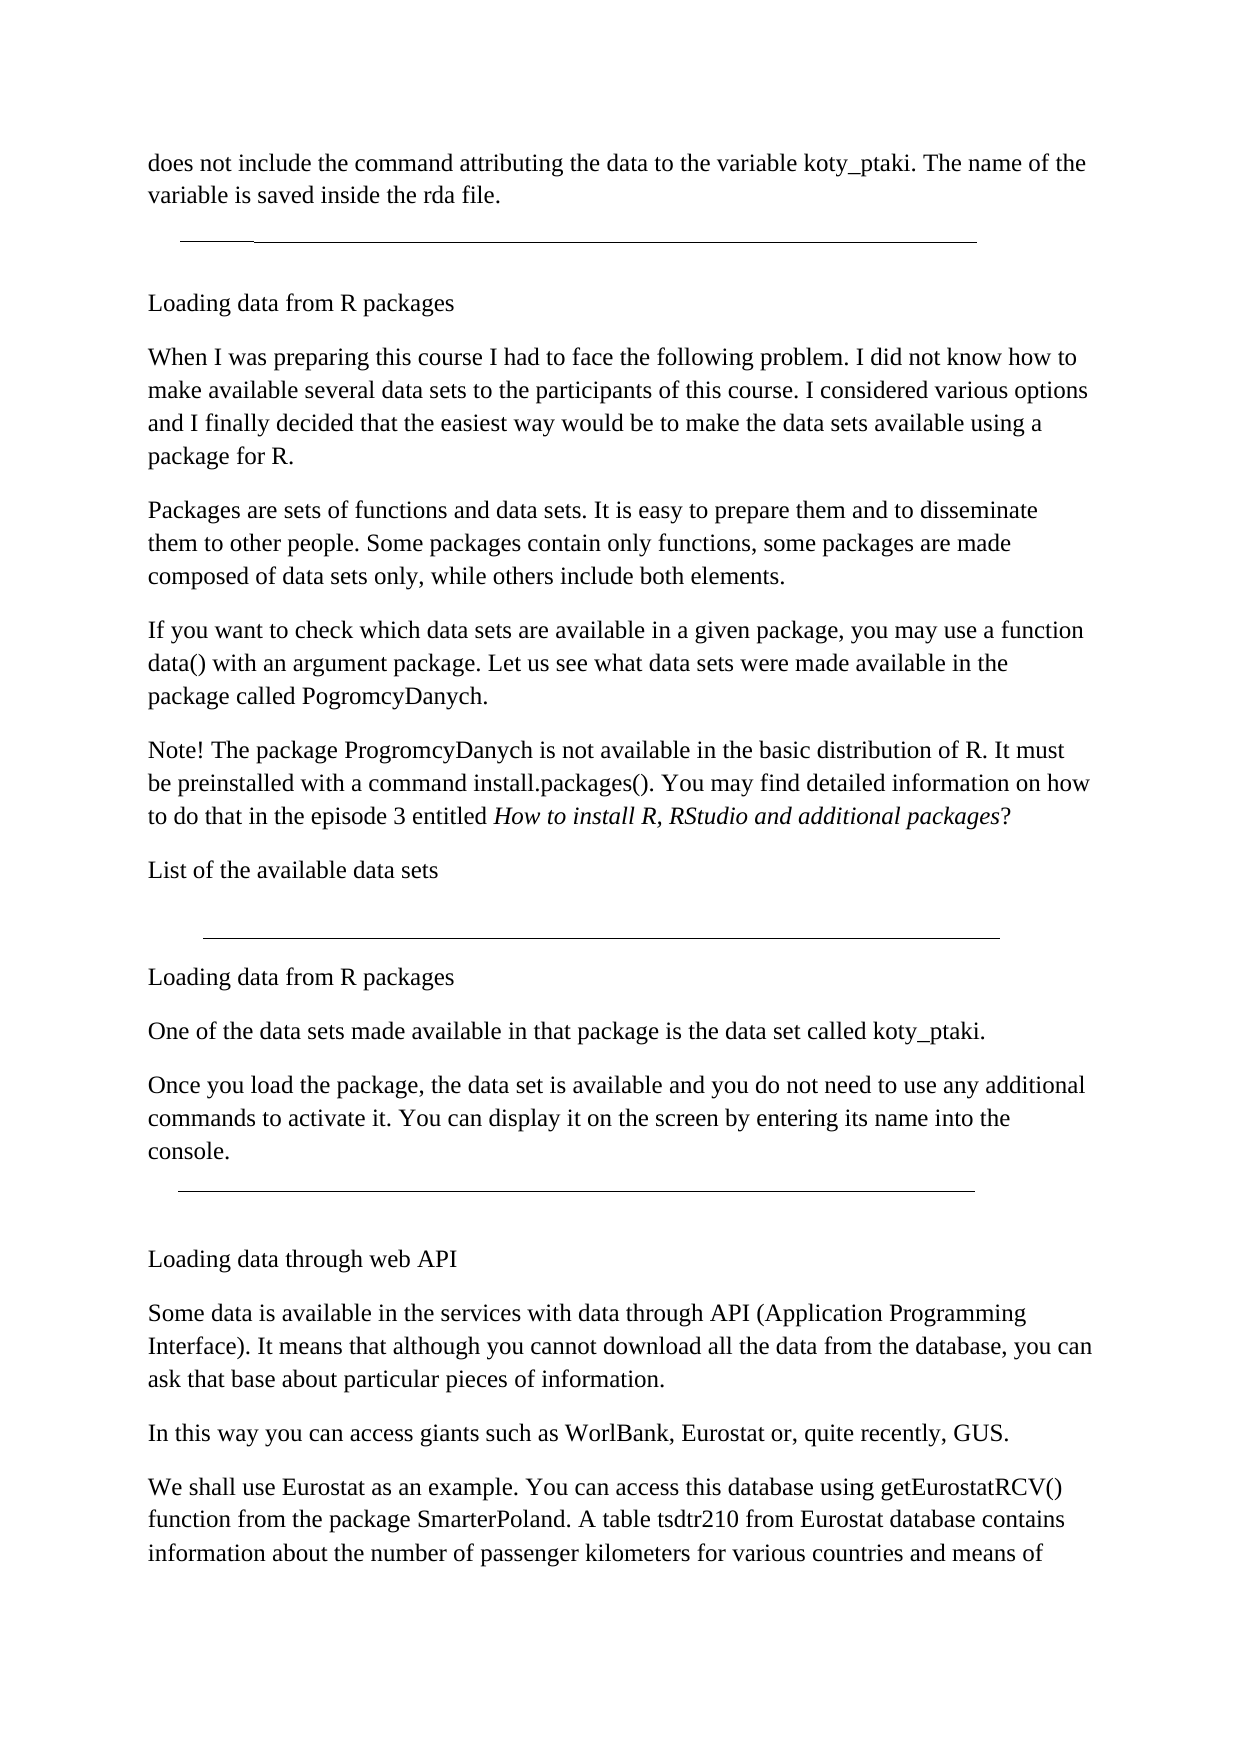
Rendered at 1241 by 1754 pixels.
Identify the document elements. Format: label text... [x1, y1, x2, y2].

text Some data is available in the services with data through API (Application Programming Interface). It means that although you cannot download all the data from the database, you can ask that base about particular pieces of information. [148, 1298, 1093, 1393]
text When I was preparing this course I had to face the following problem. I did not know how to make available several data sets to the participants of this course. I considered various options and I finally decided that the easiest way would be to make the data sets available using a package for R. [148, 342, 1093, 470]
text List of the available data sets [148, 855, 1093, 883]
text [148, 1472, 1093, 1566]
text In this way you can access giants such as WorlBank, Eurostat or, quite recently, GUS. [148, 1418, 1093, 1446]
text Loading data through web API [148, 1244, 1093, 1273]
text Note! The package ProgromcyDanych is not available in the basic distribution of R. It must be preinstalled with a command install.packages(). You may find detailed information on how to do that in the episode 3 entitled How to install R, RStudio and additional packages? [148, 735, 1093, 830]
text If you want to check which data sets are available in a given package, you may use a function data() with an argument package. Let us see what data sets were made available in the package called PogromcyDanych. [148, 615, 1093, 710]
text Packages are sets of functions and data sets. It is easy to prepare them and to disseminate them to other people. Some packages contain only functions, some packages are made composed of data sets only, while others include both elements. [148, 495, 1093, 590]
text Loading data from R packages [148, 962, 1093, 991]
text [148, 148, 1093, 209]
text Once you load the package, the data set is available and you do not need to use any additional commands to activate it. You can display it on the screen by entering its name into the console. [148, 1070, 1093, 1165]
text Loading data from R packages [148, 288, 1093, 317]
text One of the data sets made available in that package is the data set called koty_ptaki. [148, 1016, 1093, 1045]
